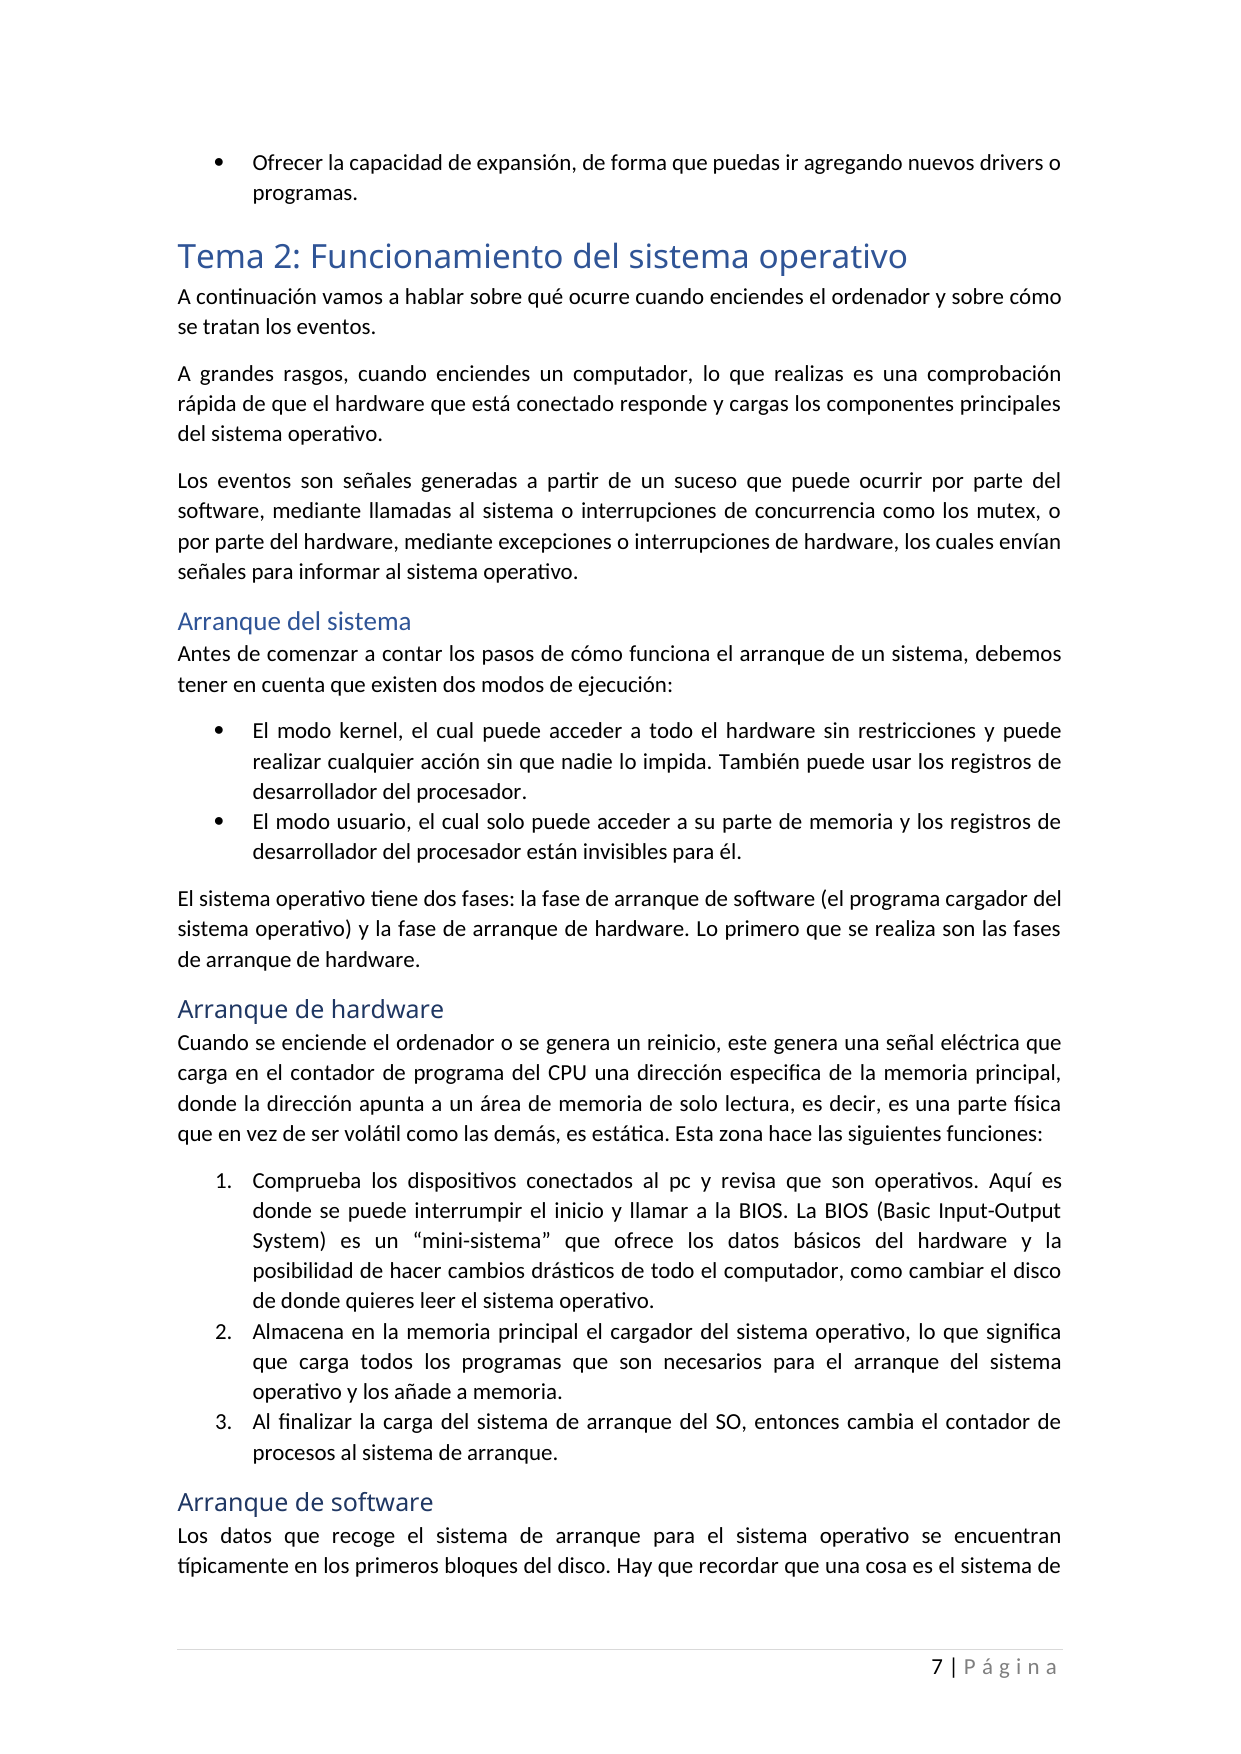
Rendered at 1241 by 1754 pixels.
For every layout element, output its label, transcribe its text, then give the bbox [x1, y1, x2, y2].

text A grandes rasgos, cuando enciendes un computador, lo que realizas es una comprobación rápida de que el hardware que está conectado responde y cargas los componentes principales del sistema operativo. [177, 359, 1063, 447]
list Ofrecer la capacidad de expansión, de forma que puedas ir agregando nuevos drivers o programas. [215, 148, 1063, 206]
text A continuación vamos a hablar sobre qué ocurre cuando enciendes el ordenador y sobre cómo se tratan los eventos. [177, 282, 1063, 340]
subtitle Arranque de hardware [177, 992, 1063, 1026]
list Al finalizar la carga del sistema de arranque del SO, entonces cambia el contador de procesos al sistema de arranque. [215, 1407, 1063, 1466]
list Almacena en la memoria principal el cargador del sistema operativo, lo que significa que carga todos los programas que son necesarios para el arranque del sistema operativo y los añade a memoria. [215, 1317, 1063, 1405]
text Los eventos son señales generadas a partir de un suceso que puede ocurrir por parte del software, mediante llamadas al sistema o interrupciones de concurrencia como los mutex, o por parte del hardware, mediante excepciones o interrupciones de hardware, los cuales envían señales para informar al sistema operativo. [177, 466, 1063, 585]
list El modo usuario, el cual solo puede acceder a su parte de memoria y los registros de desarrollador del procesador están invisibles para él. [215, 807, 1063, 865]
text Cuando se enciende el ordenador o se genera un reinicio, este genera una señal eléctrica que carga en el contador de programa del CPU una dirección especifica de la memoria principal, donde la dirección apunta a un área de memoria de solo lectura, es decir, es una parte física que en vez de ser volátil como las demás, es estática. Esta zona hace las siguientes funciones: [177, 1028, 1063, 1147]
subtitle Tema 2: Funcionamiento del sistema operativo [177, 233, 1063, 278]
text Antes de comenzar a contar los pasos de cómo funciona el arranque de un sistema, debemos tener en cuenta que existen dos modos de ejecución: [177, 639, 1063, 698]
list Comprueba los dispositivos conectados al pc y revisa que son operativos. Aquí es donde se puede interrumpir el inicio y llamar a la BIOS. La BIOS (Basic Input-Output System) es un “mini-sistema” que ofrece los datos básicos del hardware y la posibilidad de hacer cambios drásticos de todo el computador, como cambiar el disco de donde quieres leer el sistema operativo. [215, 1166, 1063, 1315]
text El sistema operativo tiene dos fases: la fase de arranque de software (el programa cargador del sistema operativo) y la fase de arranque de hardware. Lo primero que se realiza son las fases de arranque de hardware. [177, 884, 1063, 973]
list El modo kernel, el cual puede acceder a todo el hardware sin restricciones y puede realizar cualquier acción sin que nadie lo impida. También puede usar los registros de desarrollador del procesador. [215, 717, 1063, 805]
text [177, 1521, 1063, 1579]
subtitle Arranque del sistema [177, 604, 1063, 637]
subtitle Arranque de software [177, 1484, 1063, 1519]
